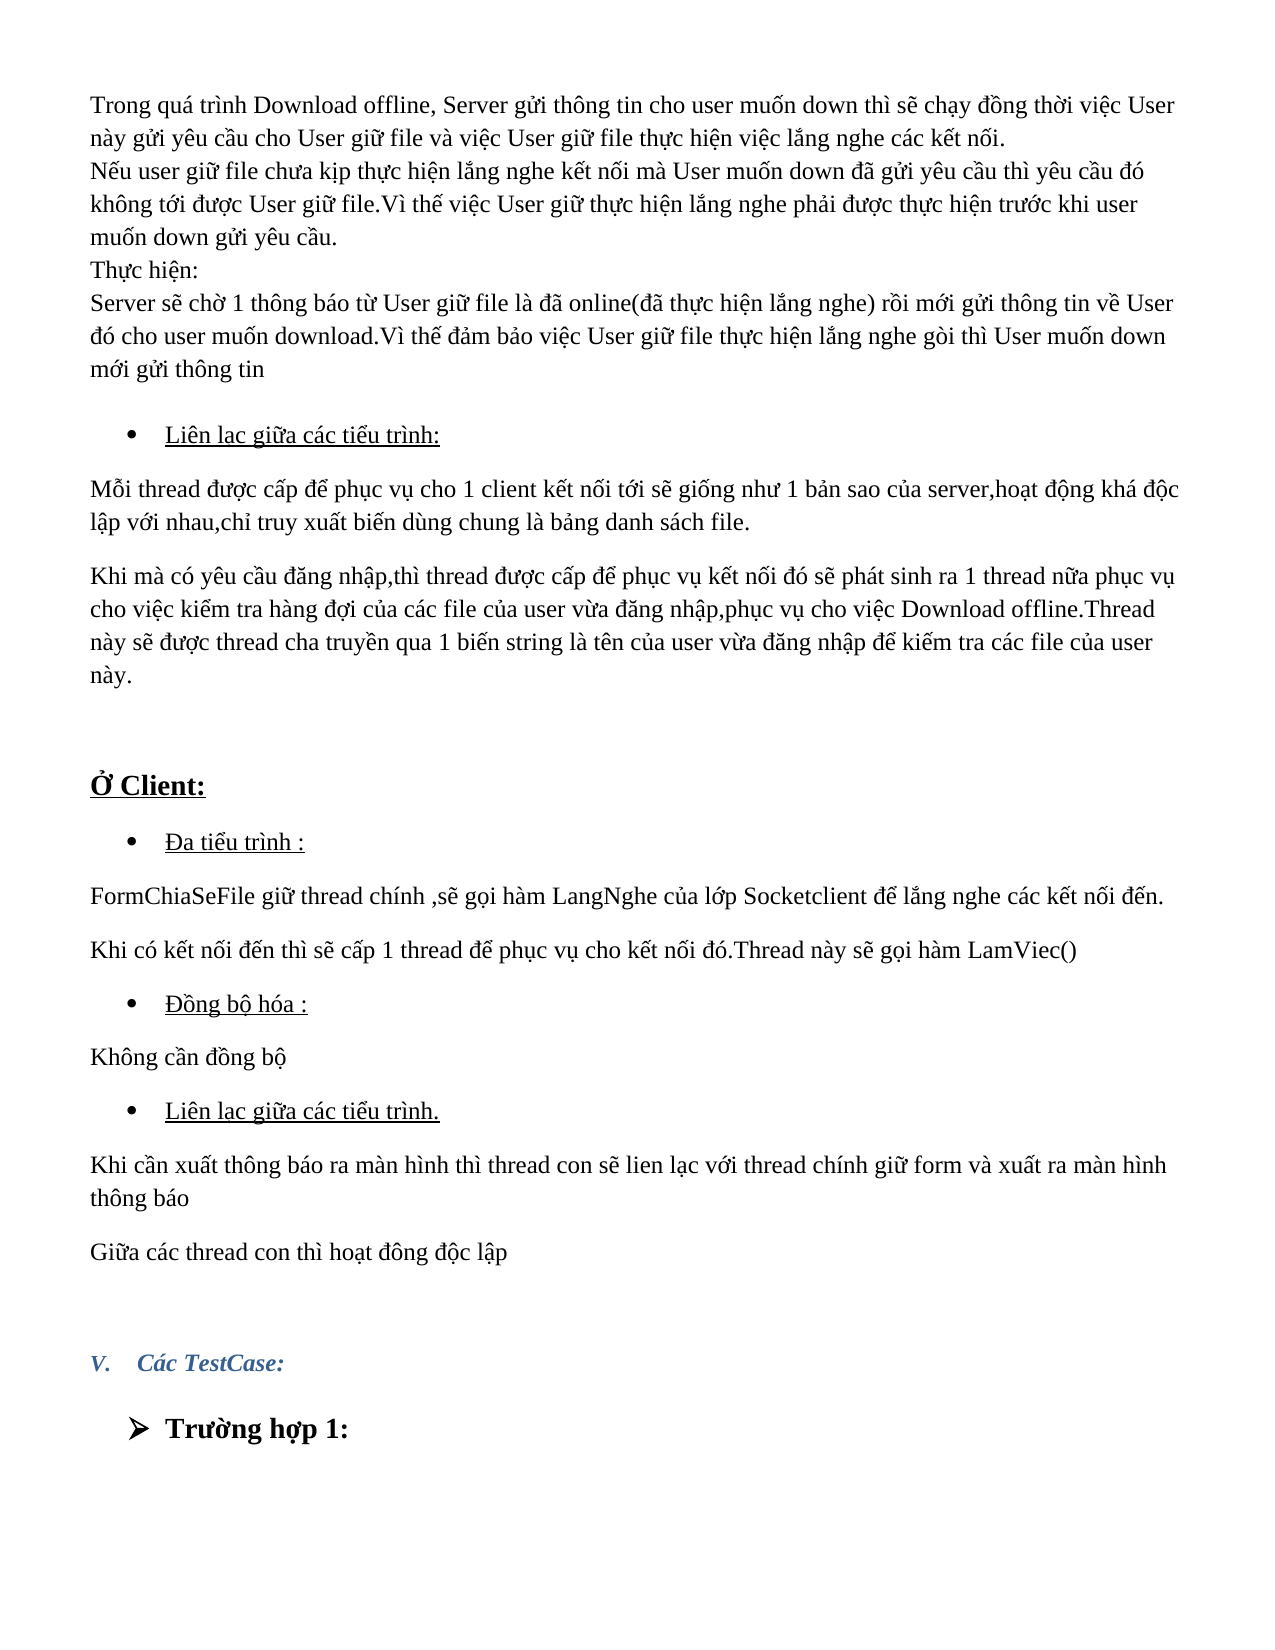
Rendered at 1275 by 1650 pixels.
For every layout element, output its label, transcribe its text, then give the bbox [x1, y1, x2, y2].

text Giữa các thread con thì hoạt đông độc lập [90, 1237, 1185, 1266]
text Khi mà có yêu cầu đăng nhập,thì thread được cấp để phục vụ kết nối đó sẽ phát sinh ra 1 thread nữa phục vụ cho việc kiểm tra hàng đợi của các file của user vừa đăng nhập,phục vụ cho việc Download offline.Thread này sẽ được thread cha truyền qua 1 biến string là tên của user vừa đăng nhập để kiếm tra các file của user này. [90, 561, 1185, 689]
list Thực hiện: [90, 255, 1185, 284]
list Liên lạc giữa các tiểu trình. [127, 1096, 1185, 1125]
text FormChiaSeFile giữ thread chính ,sẽ gọi hàm LangNghe của lớp Socketclient để lắng nghe các kết nối đến. [90, 881, 1185, 910]
text Không cần đồng bộ [90, 1042, 1185, 1071]
list Đa tiểu trình : [127, 827, 1185, 856]
list Server sẽ chờ 1 thông báo từ User giữ file là đã online(đã thực hiện lắng nghe) rồi mới gửi thông tin về User đó cho user muốn download.Vì thế đảm bảo việc User giữ file thực hiện lắng nghe gòi thì User muốn down mới gửi thông tin [90, 288, 1185, 383]
list Nếu user giữ file chưa kịp thực hiện lắng nghe kết nối mà User muốn down đã gửi yêu cầu thì yêu cầu đó không tới được User giữ file.Vì thế việc User giữ thực hiện lắng nghe phải được thực hiện trước khi user muốn down gửi yêu cầu. [90, 156, 1185, 251]
list Trường hợp 1: [127, 1412, 1185, 1445]
text Ở Client: [90, 768, 1185, 801]
text Khi cần xuất thông báo ra màn hình thì thread con sẽ lien lạc với thread chính giữ form và xuất ra màn hình thông báo [90, 1150, 1185, 1212]
text Mỗi thread được cấp để phục vụ cho 1 client kết nối tới sẽ giống như 1 bản sao của server,hoạt động khá độc lập với nhau,chỉ truy xuất biến dùng chung là bảng danh sách file. [90, 474, 1185, 536]
list Đồng bộ hóa : [127, 989, 1185, 1017]
list Các TestCase: [90, 1348, 1185, 1377]
list Trong quá trình Download offline, Server gửi thông tin cho user muốn down thì sẽ chạy đồng thời việc User này gửi yêu cầu cho User giữ file và việc User giữ file thực hiện việc lắng nghe các kết nối. [90, 90, 1185, 152]
text Khi có kết nối đến thì sẽ cấp 1 thread để phục vụ cho kết nối đó.Thread này sẽ gọi hàm LamViec() [90, 935, 1185, 963]
list Liên lạc giữa các tiểu trình: [127, 420, 1185, 449]
